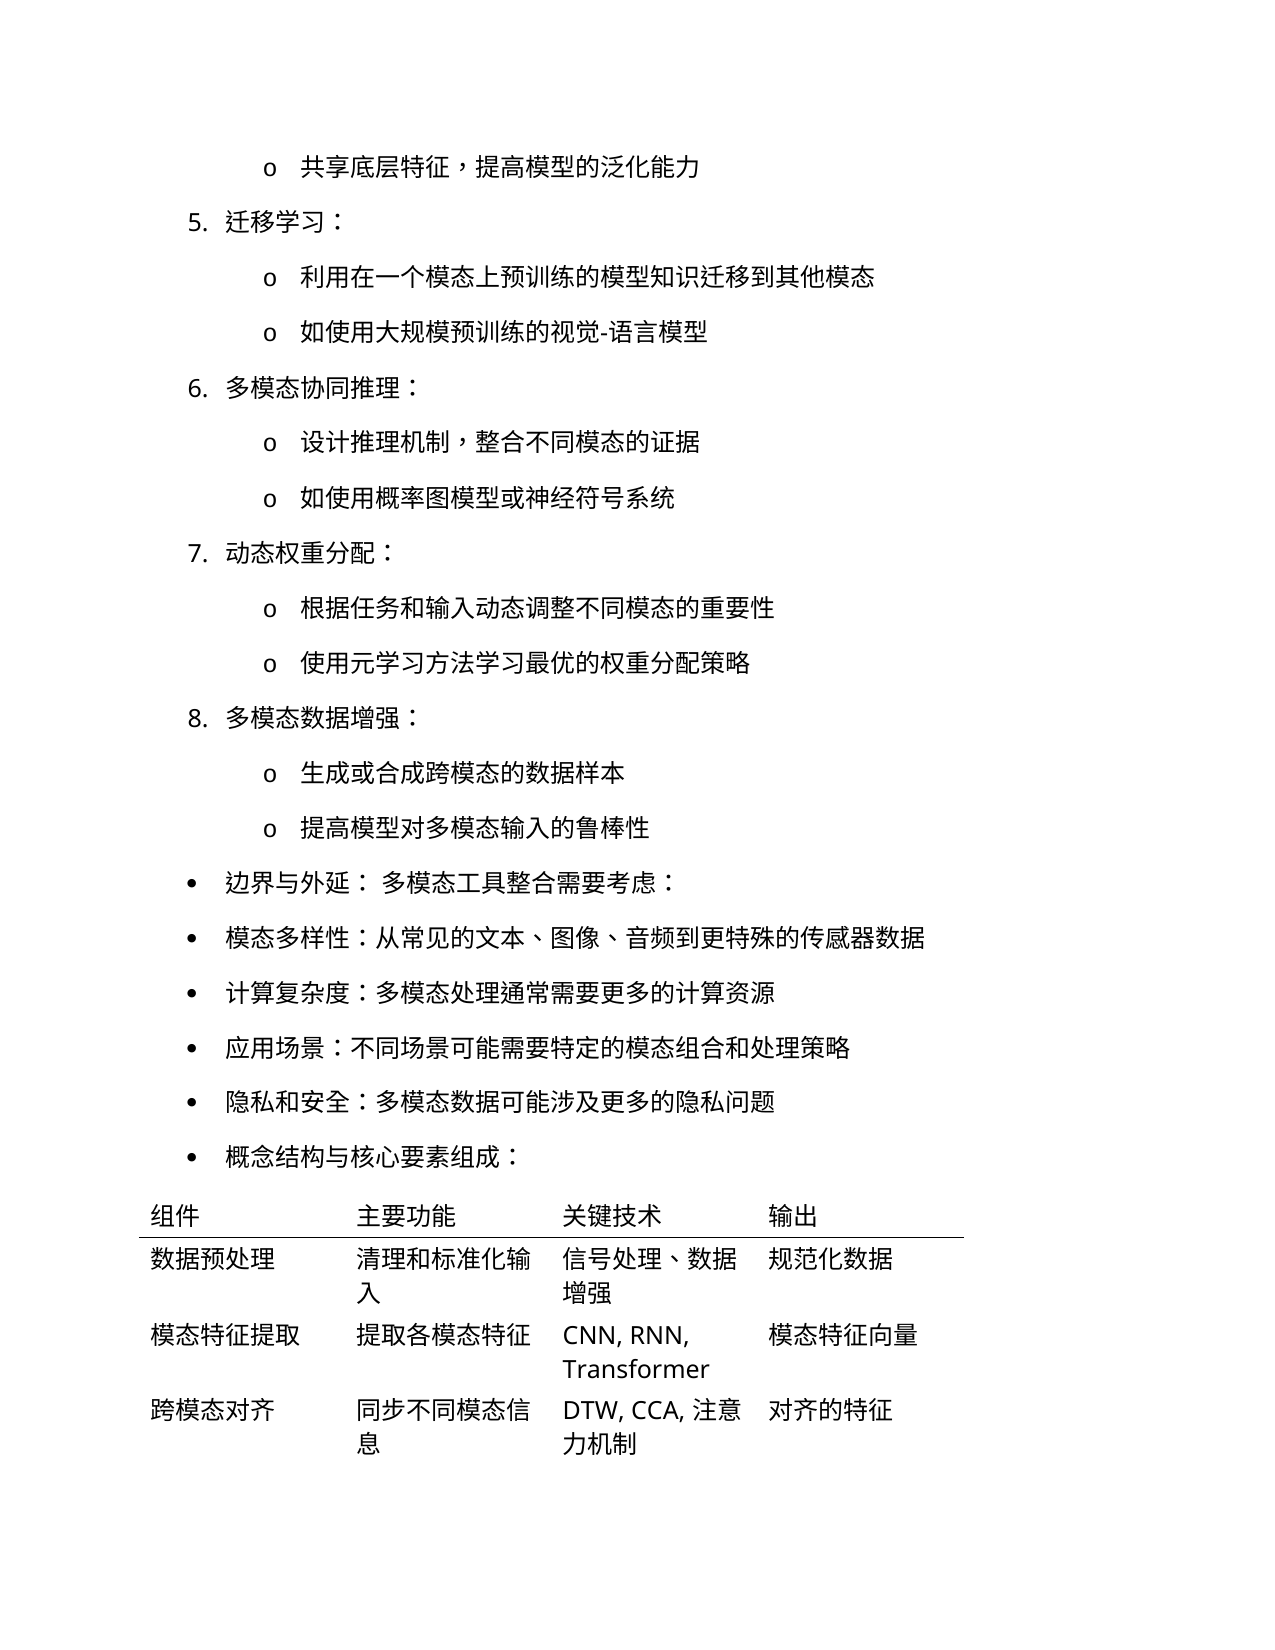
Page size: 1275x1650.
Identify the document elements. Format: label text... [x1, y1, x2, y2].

list 设计推理机制，整合不同模态的证据 [262, 425, 1125, 459]
list 动态权重分配： [187, 535, 1125, 569]
list 使用元学习方法学习最优的权重分配策略 [262, 645, 1125, 679]
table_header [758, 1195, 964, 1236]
list 如使用大规模预训练的视觉-语言模型 [262, 315, 1125, 349]
list 计算复杂度：多模态处理通常需要更多的计算资源 [187, 975, 1125, 1009]
list 生成或合成跨模态的数据样本 [262, 755, 1125, 789]
list 多模态数据增强： [187, 700, 1125, 734]
list 应用场景：不同场景可能需要特定的模态组合和处理策略 [187, 1030, 1125, 1064]
list 共享底层特征，提高模型的泛化能力 [262, 150, 1125, 184]
list 边界与外延： 多模态工具整合需要考虑： [187, 866, 1125, 899]
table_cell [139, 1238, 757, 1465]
list 提高模型对多模态输入的鲁棒性 [262, 810, 1125, 845]
list 如使用概率图模型或神经符号系统 [262, 480, 1125, 514]
list 迁移学习： [187, 205, 1125, 239]
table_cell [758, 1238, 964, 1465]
list 多模态协同推理： [187, 370, 1125, 404]
list 模态多样性：从常见的文本、图像、音频到更特殊的传感器数据 [187, 920, 1125, 954]
list 根据任务和输入动态调整不同模态的重要性 [262, 590, 1125, 624]
list 隐私和安全：多模态数据可能涉及更多的隐私问题 [187, 1085, 1125, 1119]
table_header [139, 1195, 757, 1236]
list 利用在一个模态上预训练的模型知识迁移到其他模态 [262, 260, 1125, 294]
list 概念结构与核心要素组成： [187, 1140, 1125, 1174]
